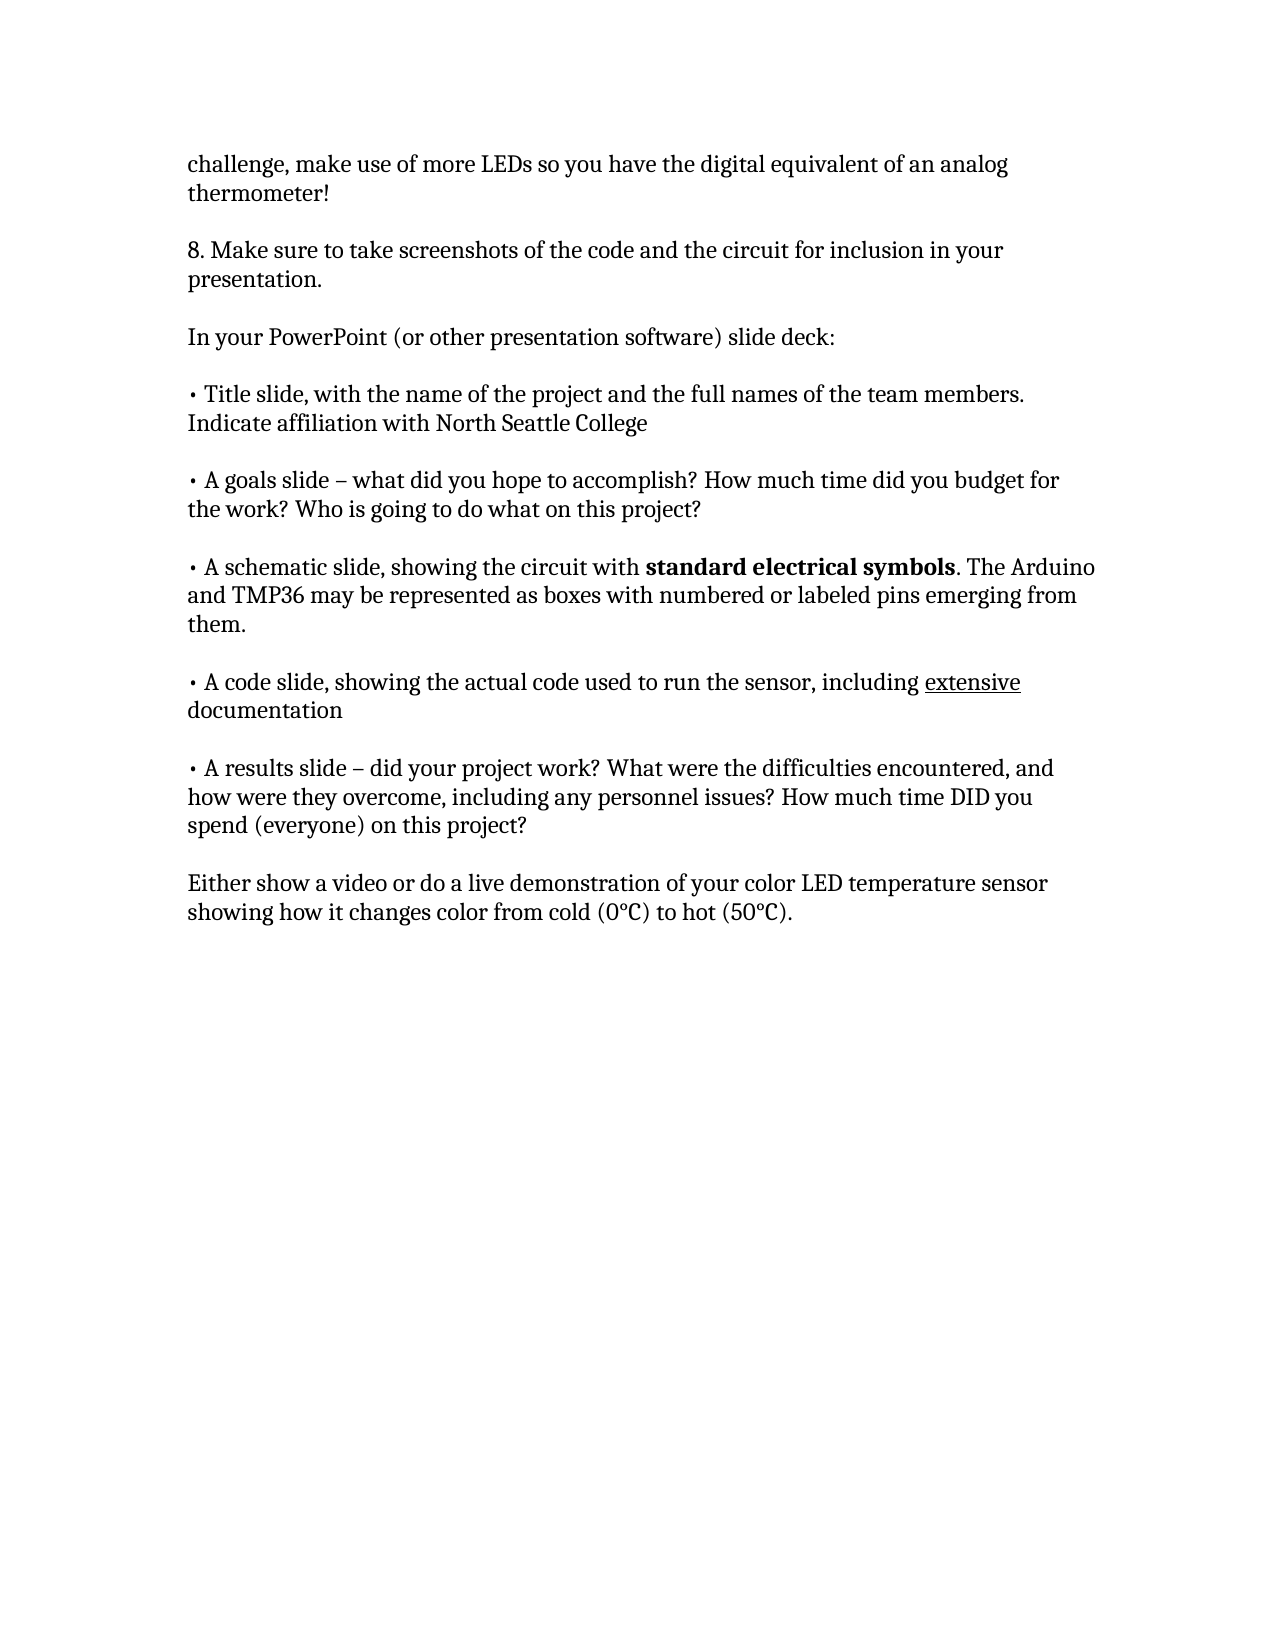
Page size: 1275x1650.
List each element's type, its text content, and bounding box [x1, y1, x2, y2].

text • A schematic slide, showing the circuit with standard electrical symbols. The Arduino and TMP36 may be represented as boxes with numbered or labeled pins emerging from them. [187, 552, 1097, 639]
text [187, 150, 1097, 207]
text • A results slide – did your project work? What were the difficulties encountered, and how were they overcome, including any personnel issues? How much time DID you spend (everyone) on this project? [187, 754, 1097, 840]
text 8. Make sure to take screenshots of the code and the circuit for inclusion in your presentation. [187, 236, 1097, 294]
text Either show a video or do a live demonstration of your color LED temperature sensor showing how it changes color from cold (0°C) to hot (50°C). [187, 869, 1097, 926]
text • A goals slide – what did you hope to accomplish? How much time did you budget for the work? Who is going to do what on this project? [187, 466, 1097, 524]
text • A code slide, showing the actual code used to run the sensor, including extensive documentation [187, 667, 1097, 725]
text • Title slide, with the name of the project and the full names of the team members. Indicate affiliation with North Seattle College [187, 380, 1097, 437]
text In your PowerPoint (or other presentation software) slide deck: [187, 322, 1097, 351]
